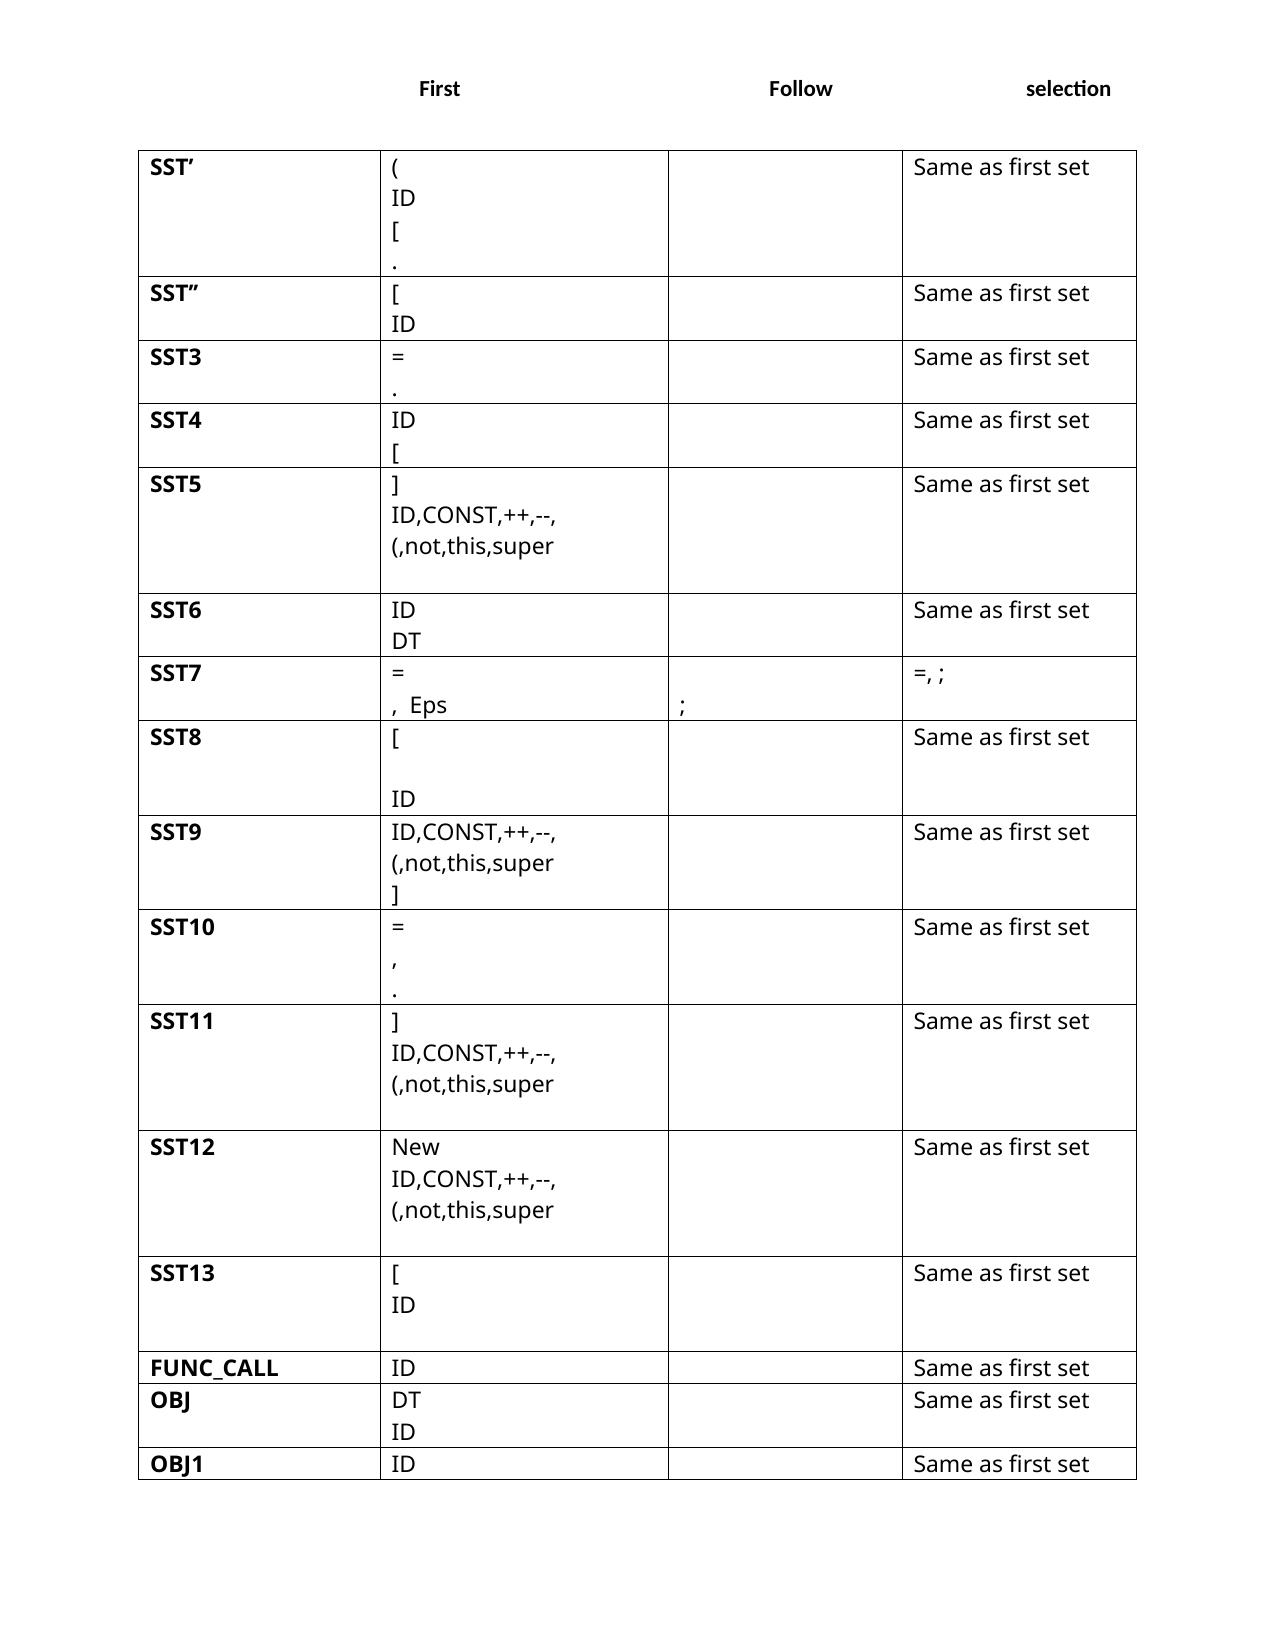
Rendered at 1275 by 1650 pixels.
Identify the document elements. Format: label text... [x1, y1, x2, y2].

table_cell DT ID [381, 1384, 668, 1447]
table_cell Same as first set [903, 1005, 1136, 1130]
table_cell Same as first set [903, 341, 1136, 403]
table_cell SST11 [139, 1005, 380, 1130]
table_cell ID [381, 1448, 668, 1479]
table_cell Same as first set [903, 1257, 1136, 1351]
table_cell ID [ [381, 404, 668, 467]
table_cell [669, 277, 902, 339]
table_cell SST4 [139, 404, 380, 467]
table_cell Same as first set [903, 721, 1136, 814]
table_cell [ ID [381, 721, 668, 814]
table_cell SST9 [139, 816, 380, 909]
table_cell [669, 1005, 902, 1130]
table_cell Same as first set [903, 1384, 1136, 1447]
table_cell = . [381, 341, 668, 403]
table_cell FUNC_CALL [139, 1352, 380, 1383]
table_cell [669, 404, 902, 467]
table_cell SST’’ [139, 277, 380, 339]
table_cell [669, 910, 902, 1004]
table_cell ; [669, 657, 902, 720]
table_cell SST10 [139, 910, 380, 1004]
table_cell [669, 594, 902, 656]
table_cell [669, 341, 902, 403]
table_cell [669, 1131, 902, 1256]
table_cell SST7 [139, 657, 380, 720]
table_cell [669, 1257, 902, 1351]
table_cell OBJ [139, 1384, 380, 1447]
table_cell New ID,CONST,++,--,(,not,this,super [381, 1131, 668, 1256]
table_cell = , . [381, 910, 668, 1004]
table_cell ID,CONST,++,--,(,not,this,super ] [381, 816, 668, 909]
table_cell ] ID,CONST,++,--,(,not,this,super [381, 1005, 668, 1130]
table_cell Same as first set [903, 910, 1136, 1004]
table_cell OBJ1 [139, 1448, 380, 1479]
table_cell [669, 1384, 902, 1447]
table_cell [669, 151, 902, 276]
table_cell ( ID [ . [381, 151, 668, 276]
table_cell [669, 816, 902, 909]
table_cell Same as first set [903, 277, 1136, 339]
table_cell Same as first set [903, 1131, 1136, 1256]
table_cell [669, 468, 902, 593]
table_cell SST13 [139, 1257, 380, 1351]
table_cell [ ID [381, 1257, 668, 1351]
table_cell Same as first set [903, 594, 1136, 656]
table_cell Same as first set [903, 404, 1136, 467]
table_cell Same as first set [903, 468, 1136, 593]
table_cell Same as first set [903, 1352, 1136, 1383]
table_cell Same as first set [903, 816, 1136, 909]
table_cell =, ; [903, 657, 1136, 720]
table_cell ID [381, 1352, 668, 1383]
table_cell ID DT [381, 594, 668, 656]
table_cell SST8 [139, 721, 380, 814]
table_cell [ ID [381, 277, 668, 339]
table_cell SST5 [139, 468, 380, 593]
table_cell ] ID,CONST,++,--,(,not,this,super [381, 468, 668, 593]
table_cell SST3 [139, 341, 380, 403]
table_cell [669, 721, 902, 814]
table_cell Same as first set [903, 151, 1136, 276]
table_cell [669, 1448, 902, 1479]
table_cell SST12 [139, 1131, 380, 1256]
table_cell SST’ [139, 151, 380, 276]
table_cell SST6 [139, 594, 380, 656]
table_cell [669, 1352, 902, 1383]
table_cell = , Eps [381, 657, 668, 720]
table_cell Same as first set [903, 1448, 1136, 1479]
